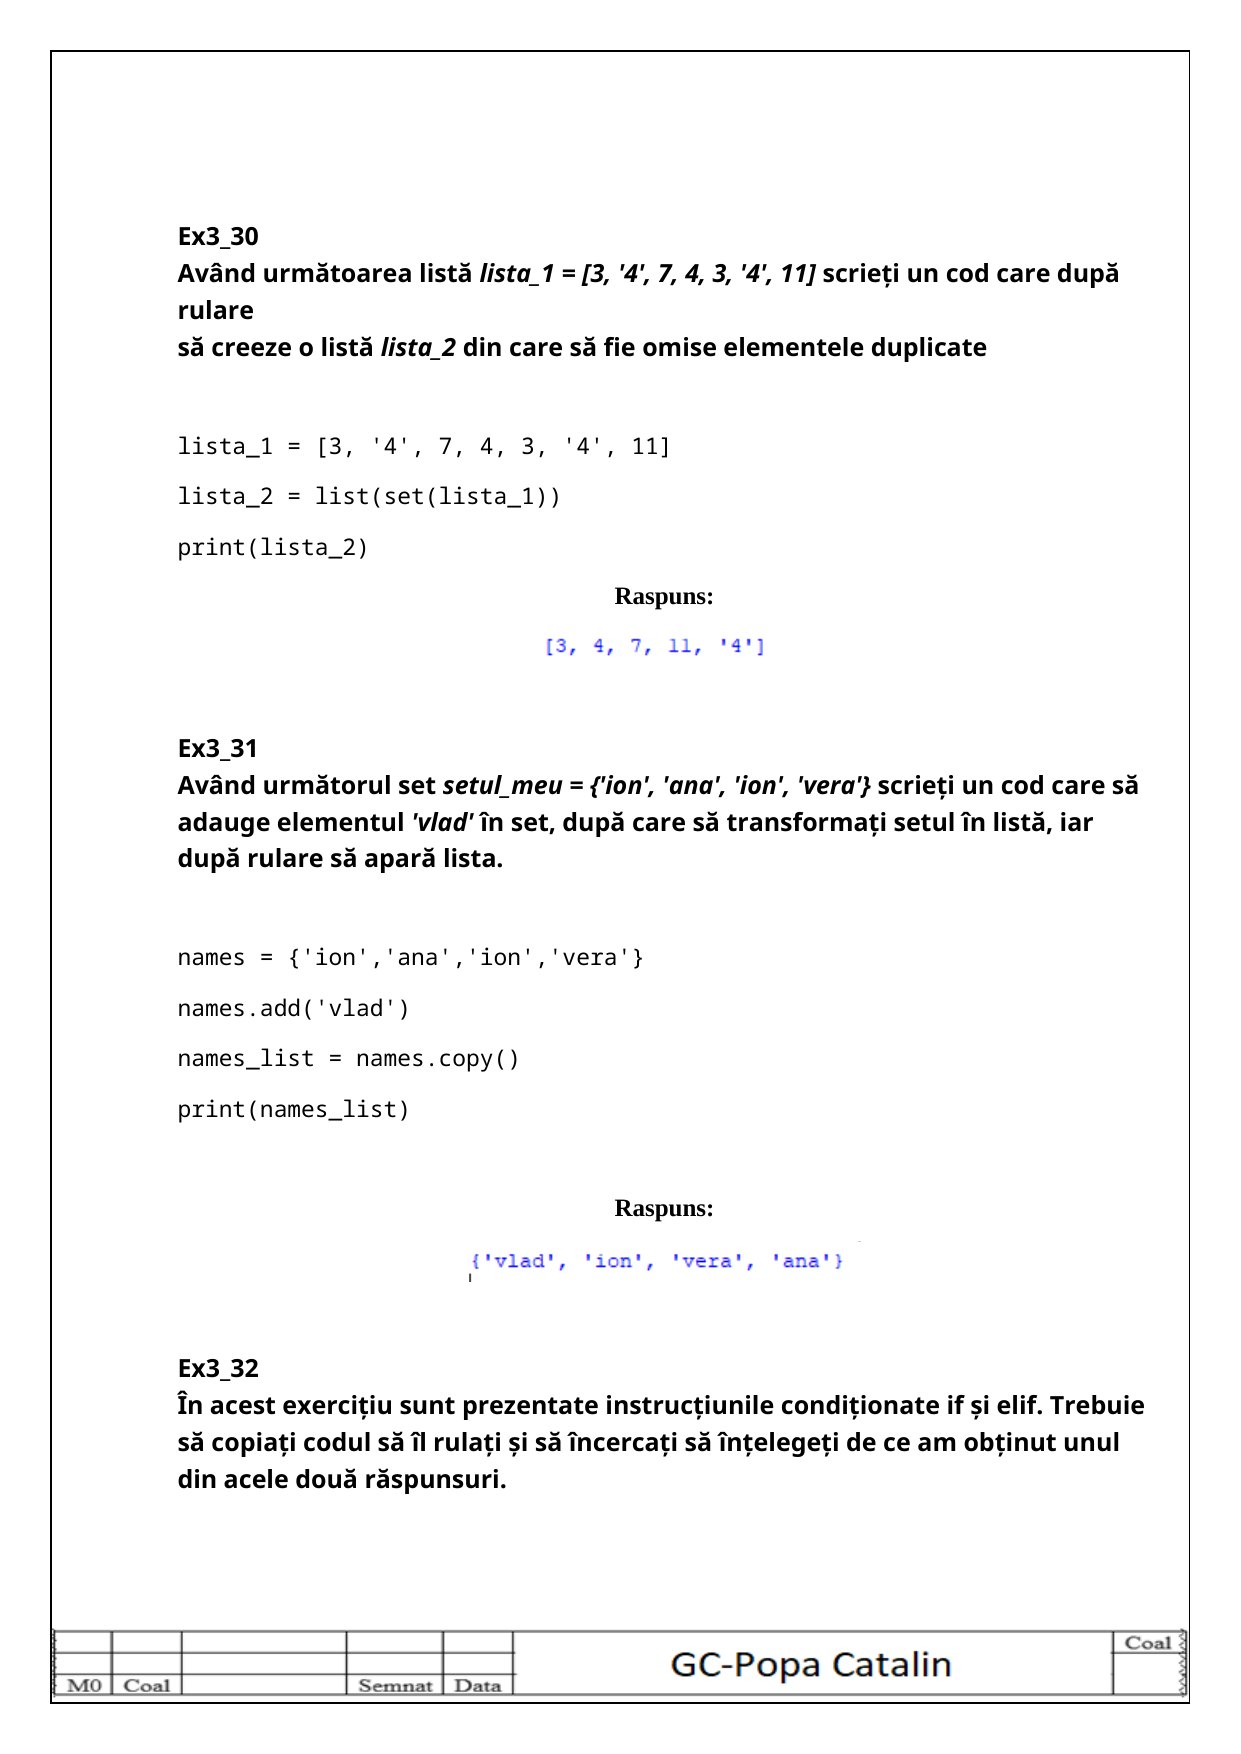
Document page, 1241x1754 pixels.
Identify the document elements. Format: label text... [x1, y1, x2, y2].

text names_list = names.copy() [177, 1042, 1152, 1073]
text lista_1 = [3, '4', 7, 4, 3, '4', 11] [177, 429, 1152, 461]
text names = {'ion','ana','ion','vera'} [177, 941, 1152, 972]
text names.add('vlad') [177, 992, 1152, 1023]
text print(names_list) [177, 1092, 1152, 1124]
text Ex3_30 Având următoarea listă lista_1 = [3, '4', 7, 4, 3, '4', 11] scrieți un cod care după rulare să creeze o listă lista_2 din care să fie omise elementele duplicate [177, 219, 1152, 363]
picture [468, 1241, 861, 1282]
picture [541, 628, 788, 662]
text print(lista_2) [177, 530, 1152, 562]
text Raspuns: [177, 581, 1152, 609]
text Raspuns: [177, 1193, 1152, 1222]
text Ex3_31 Având următorul set setul_meu = {'ion', 'ana', 'ion', 'vera'} scrieți un cod care să adauge elementul 'vlad' în set, după care să transformați setul în listă, iar după rulare să apară lista. [177, 731, 1152, 875]
text lista_2 = list(set(lista_1)) [177, 480, 1152, 511]
text Ex3_32 În acest exercițiu sunt prezentate instrucțiunile condiționate if și elif. Trebuie să copiați codul să îl rulați și să încercați să înțelegeți de ce am obținut unul din acele două răspunsuri. [177, 1351, 1152, 1495]
picture [52, 1626, 1189, 1699]
